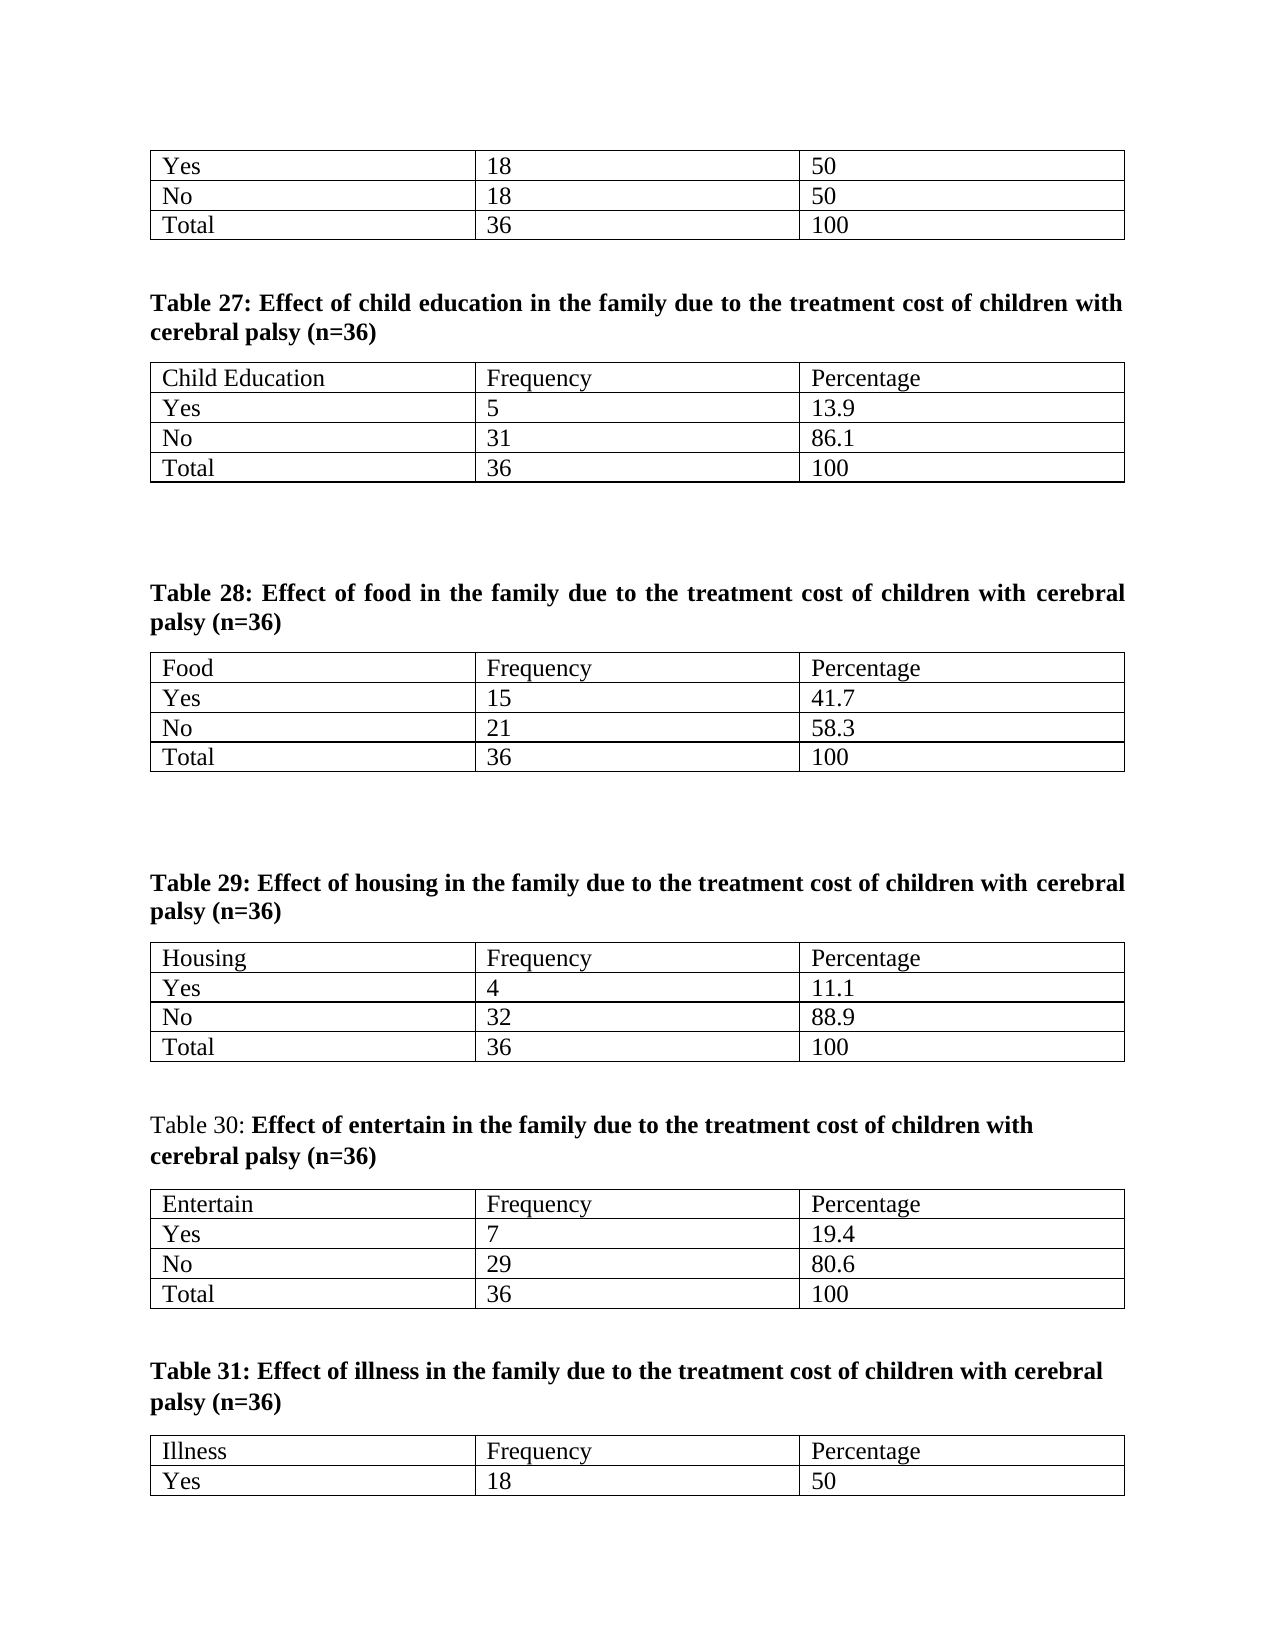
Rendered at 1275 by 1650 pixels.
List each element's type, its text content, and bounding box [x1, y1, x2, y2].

table_cell 5 [476, 393, 799, 422]
table_cell 36 [476, 1032, 799, 1061]
table_header Child Education [151, 363, 475, 392]
table_cell 7 [476, 1219, 799, 1248]
table_cell 100 [800, 743, 1124, 771]
table_cell 32 [476, 1003, 799, 1031]
table_cell Yes [151, 1219, 475, 1248]
table_header Percentage [800, 1190, 1124, 1218]
table_header Frequency [476, 653, 799, 682]
table_cell 11.1 [800, 973, 1124, 1001]
table_cell 50 [800, 151, 1124, 180]
table_cell 31 [476, 423, 799, 452]
table_cell 15 [476, 683, 799, 712]
table_header Entertain [151, 1190, 475, 1218]
table_header Frequency [476, 1436, 799, 1465]
table_cell 36 [476, 1279, 799, 1308]
table_cell Yes [151, 683, 475, 712]
table_header Illness [151, 1436, 475, 1465]
table_cell 41.7 [800, 683, 1124, 712]
table_cell Yes [151, 1466, 475, 1495]
text Table 30: Effect of entertain in the family due to the treatment cost of children with cerebral palsy (n=36) [150, 1110, 1125, 1169]
table_cell 100 [800, 1032, 1124, 1061]
table_cell 13.9 [800, 393, 1124, 422]
table_cell 50 [800, 1466, 1124, 1495]
table_cell No [151, 1249, 475, 1278]
table_cell No [151, 423, 475, 452]
table_header Frequency [476, 943, 799, 972]
table_cell 36 [476, 743, 799, 771]
text Table 28: Effect of food in the family due to the treatment cost of children with cerebral palsy (n=36) [150, 578, 1125, 635]
table_cell 19.4 [800, 1219, 1124, 1248]
table_header Percentage [800, 363, 1124, 392]
table_cell Yes [151, 393, 475, 422]
table_header Percentage [800, 653, 1124, 682]
table_cell 50 [800, 181, 1124, 209]
table_cell 18 [476, 181, 799, 209]
table_cell 36 [476, 211, 799, 239]
table_cell 18 [476, 151, 799, 180]
table_header Frequency [476, 1190, 799, 1218]
table_header Percentage [800, 1436, 1124, 1465]
text Table 27: Effect of child education in the family due to the treatment cost of children with cerebral palsy (n=36) [150, 288, 1125, 346]
text Table 31: Effect of illness in the family due to the treatment cost of children with cerebral palsy (n=36) [150, 1356, 1125, 1416]
table_cell 36 [476, 453, 799, 481]
table_cell No [151, 1003, 475, 1031]
table_cell 100 [800, 453, 1124, 481]
table_cell 18 [476, 1466, 799, 1495]
table_cell No [151, 713, 475, 741]
table_cell 100 [800, 1279, 1124, 1308]
table_header Housing [151, 943, 475, 972]
table_cell 58.3 [800, 713, 1124, 741]
table_cell Yes [151, 151, 475, 180]
table_header Food [151, 653, 475, 682]
table_cell 88.9 [800, 1003, 1124, 1031]
table_cell 86.1 [800, 423, 1124, 452]
table_cell 29 [476, 1249, 799, 1278]
table_cell Total [151, 743, 475, 771]
table_cell 21 [476, 713, 799, 741]
table_cell Total [151, 1032, 475, 1061]
table_cell Total [151, 453, 475, 481]
table_header Percentage [800, 943, 1124, 972]
table_header Frequency [476, 363, 799, 392]
text Table 29: Effect of housing in the family due to the treatment cost of children with cerebral palsy (n=36) [150, 868, 1125, 925]
table_cell No [151, 181, 475, 209]
table_cell 80.6 [800, 1249, 1124, 1278]
table_cell Yes [151, 973, 475, 1001]
table_cell 4 [476, 973, 799, 1001]
table_cell 100 [800, 211, 1124, 239]
table_cell Total [151, 211, 475, 239]
table_cell Total [151, 1279, 475, 1308]
